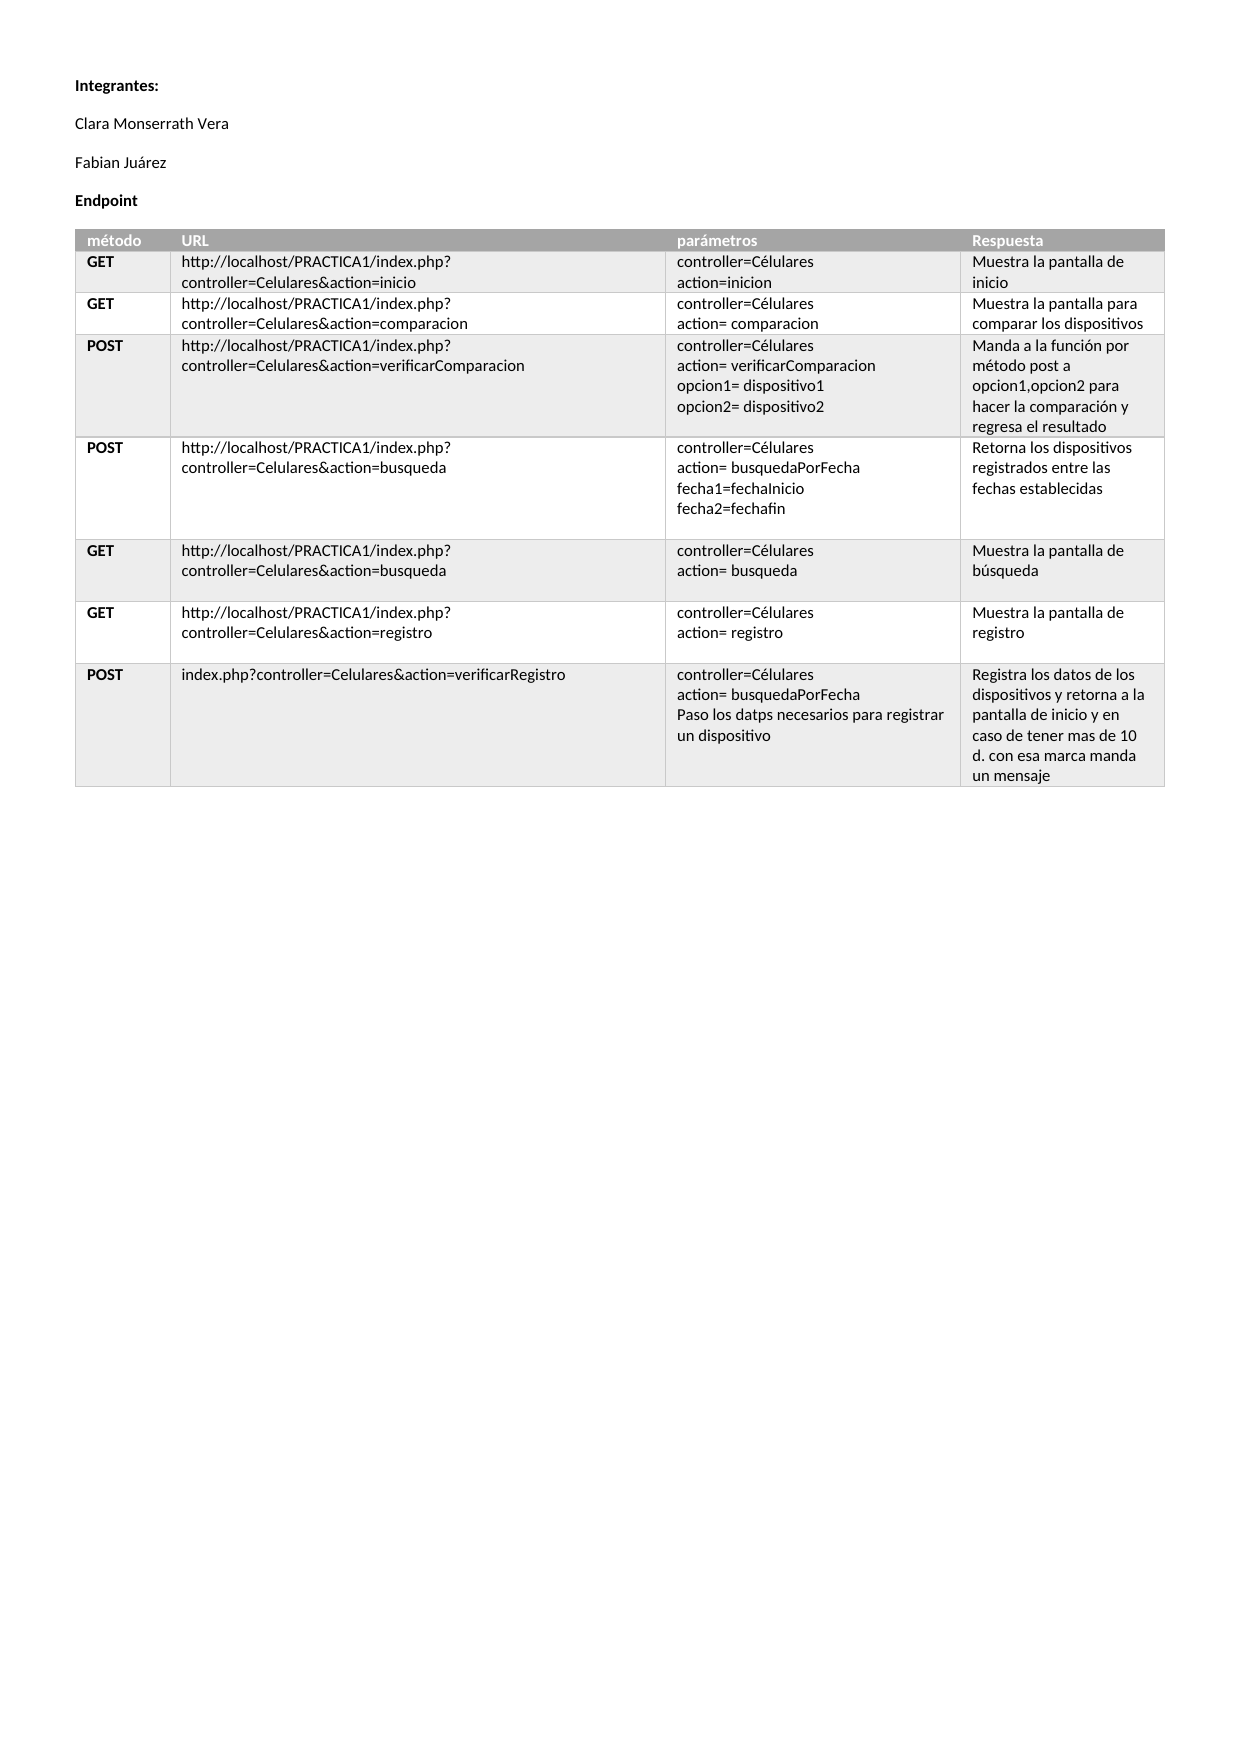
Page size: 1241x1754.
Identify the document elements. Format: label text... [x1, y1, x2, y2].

table_cell controller=Célulares action= registro [666, 602, 960, 663]
text Fabian Juárez [75, 152, 1165, 172]
table_cell POST [76, 438, 170, 539]
table_cell Manda a la función por método post a opcion1,opcion2 para hacer la comparación y regresa el resultado [961, 335, 1164, 436]
text Integrantes: [75, 75, 1165, 95]
table_cell controller=Célulares action= busquedaPorFecha Paso los datps necesarios para registrar un dispositivo [666, 664, 960, 786]
table_cell http://localhost/PRACTICA1/index.php?controller=Celulares&action=registro [171, 602, 665, 663]
text Clara Monserrath Vera [75, 113, 1165, 134]
table_cell Muestra la pantalla de búsqueda [961, 540, 1164, 601]
table_cell controller=Célulares action= busqueda [666, 540, 960, 601]
table_cell GET [76, 293, 170, 334]
table_cell Muestra la pantalla de registro [961, 602, 1164, 663]
table_cell http://localhost/PRACTICA1/index.php?controller=Celulares&action=inicio [171, 252, 665, 292]
table_cell Muestra la pantalla para comparar los dispositivos [961, 293, 1164, 334]
table_header método [76, 230, 170, 251]
table_header parámetros [666, 230, 960, 251]
table_cell Muestra la pantalla de inicio [961, 252, 1164, 292]
table_cell GET [76, 252, 170, 292]
text Endpoint [75, 191, 1165, 211]
table_cell POST [76, 335, 170, 436]
table_cell http://localhost/PRACTICA1/index.php?controller=Celulares&action=verificarComparacion [171, 335, 665, 436]
table_cell POST [76, 664, 170, 786]
table_header URL [171, 230, 665, 251]
table_cell Registra los datos de los dispositivos y retorna a la pantalla de inicio y en caso de tener mas de 10 d. con esa marca manda un mensaje [961, 664, 1164, 786]
table_cell controller=Célulares action= comparacion [666, 293, 960, 334]
table_cell controller=Célulares action= busquedaPorFecha fecha1=fechaInicio fecha2=fechafin [666, 438, 960, 539]
table_cell GET [76, 602, 170, 663]
table_cell Retorna los dispositivos registrados entre las fechas establecidas [961, 438, 1164, 539]
table_cell http://localhost/PRACTICA1/index.php?controller=Celulares&action=comparacion [171, 293, 665, 334]
table_cell http://localhost/PRACTICA1/index.php?controller=Celulares&action=busqueda [171, 540, 665, 601]
table_cell http://localhost/PRACTICA1/index.php?controller=Celulares&action=busqueda [171, 438, 665, 539]
table_cell controller=Célulares action=inicion [666, 252, 960, 292]
table_cell index.php?controller=Celulares&action=verificarRegistro [171, 664, 665, 786]
table_header Respuesta [961, 230, 1164, 251]
table_cell GET [76, 540, 170, 601]
table_cell controller=Célulares action= verificarComparacion opcion1= dispositivo1 opcion2= dispositivo2 [666, 335, 960, 436]
